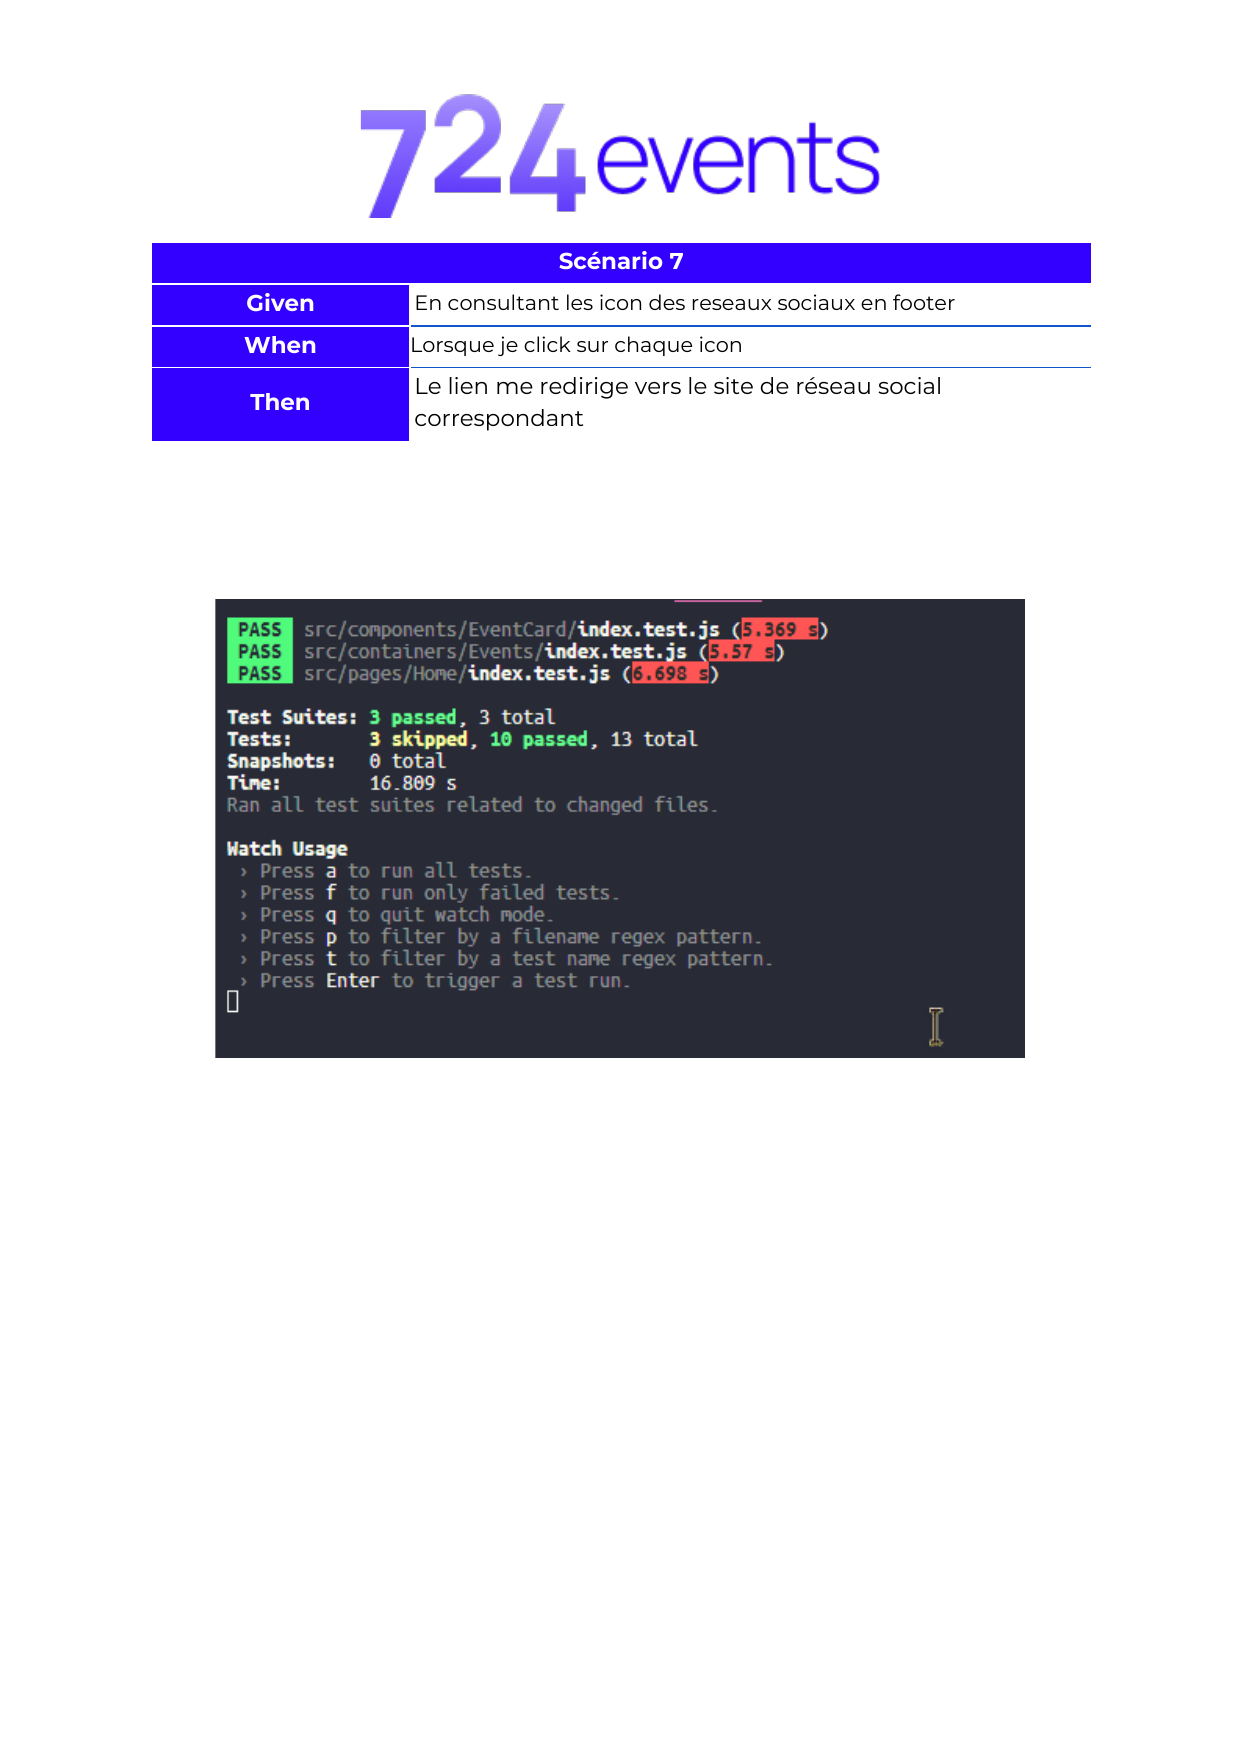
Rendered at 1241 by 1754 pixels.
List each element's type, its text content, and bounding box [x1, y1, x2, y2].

table_cell En consultant les icon des reseaux sociaux en footer [411, 285, 1091, 325]
table_cell Le lien me redirige vers le site de réseau social correspondant [411, 368, 1091, 441]
table_cell Given [152, 285, 409, 325]
table_cell Scénario 7 [152, 243, 1091, 283]
table_cell When [152, 327, 409, 367]
picture [215, 599, 1025, 1058]
table_cell Then [152, 368, 409, 441]
picture [360, 75, 880, 218]
table_cell Lorsque je click sur chaque icon [411, 327, 1091, 367]
